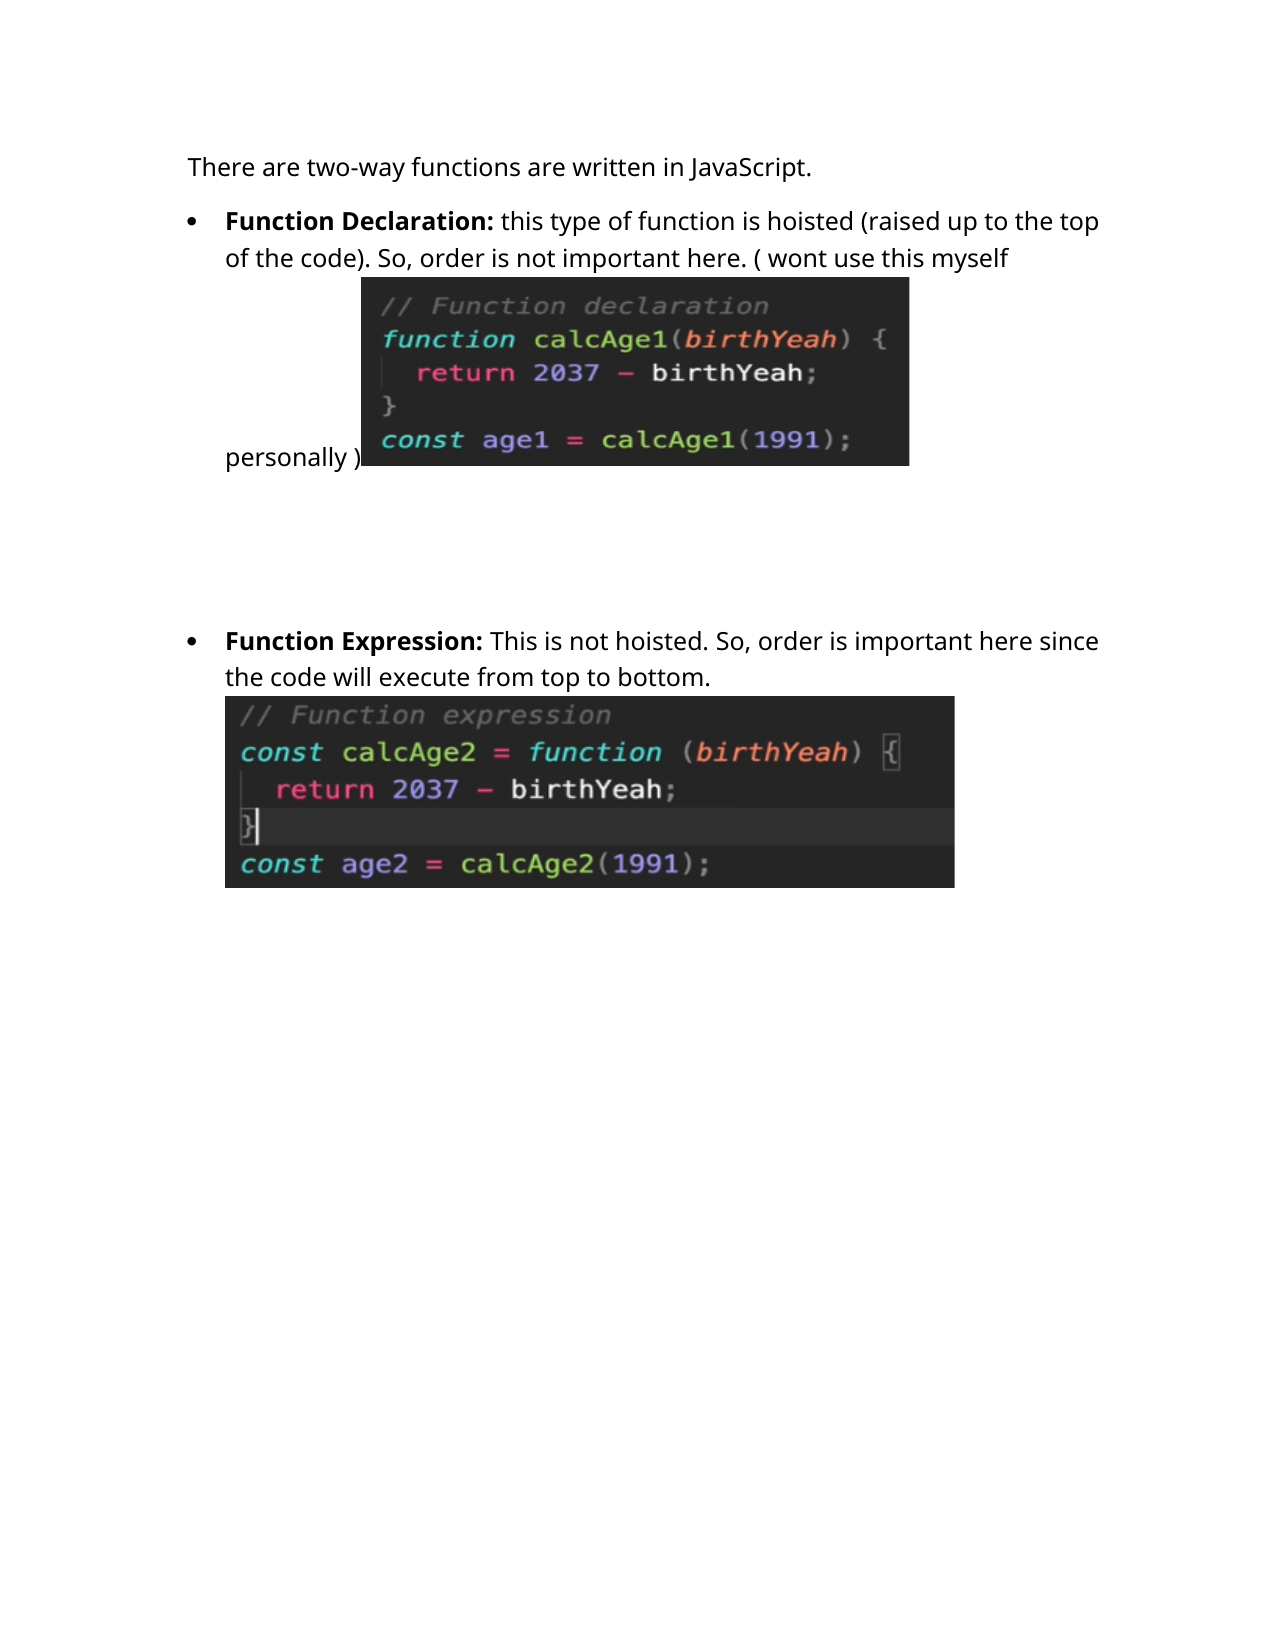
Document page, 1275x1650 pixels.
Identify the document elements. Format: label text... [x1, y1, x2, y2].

picture [361, 277, 910, 466]
picture [225, 696, 955, 888]
text There are two-way functions are written in JavaScript. [187, 150, 1125, 184]
